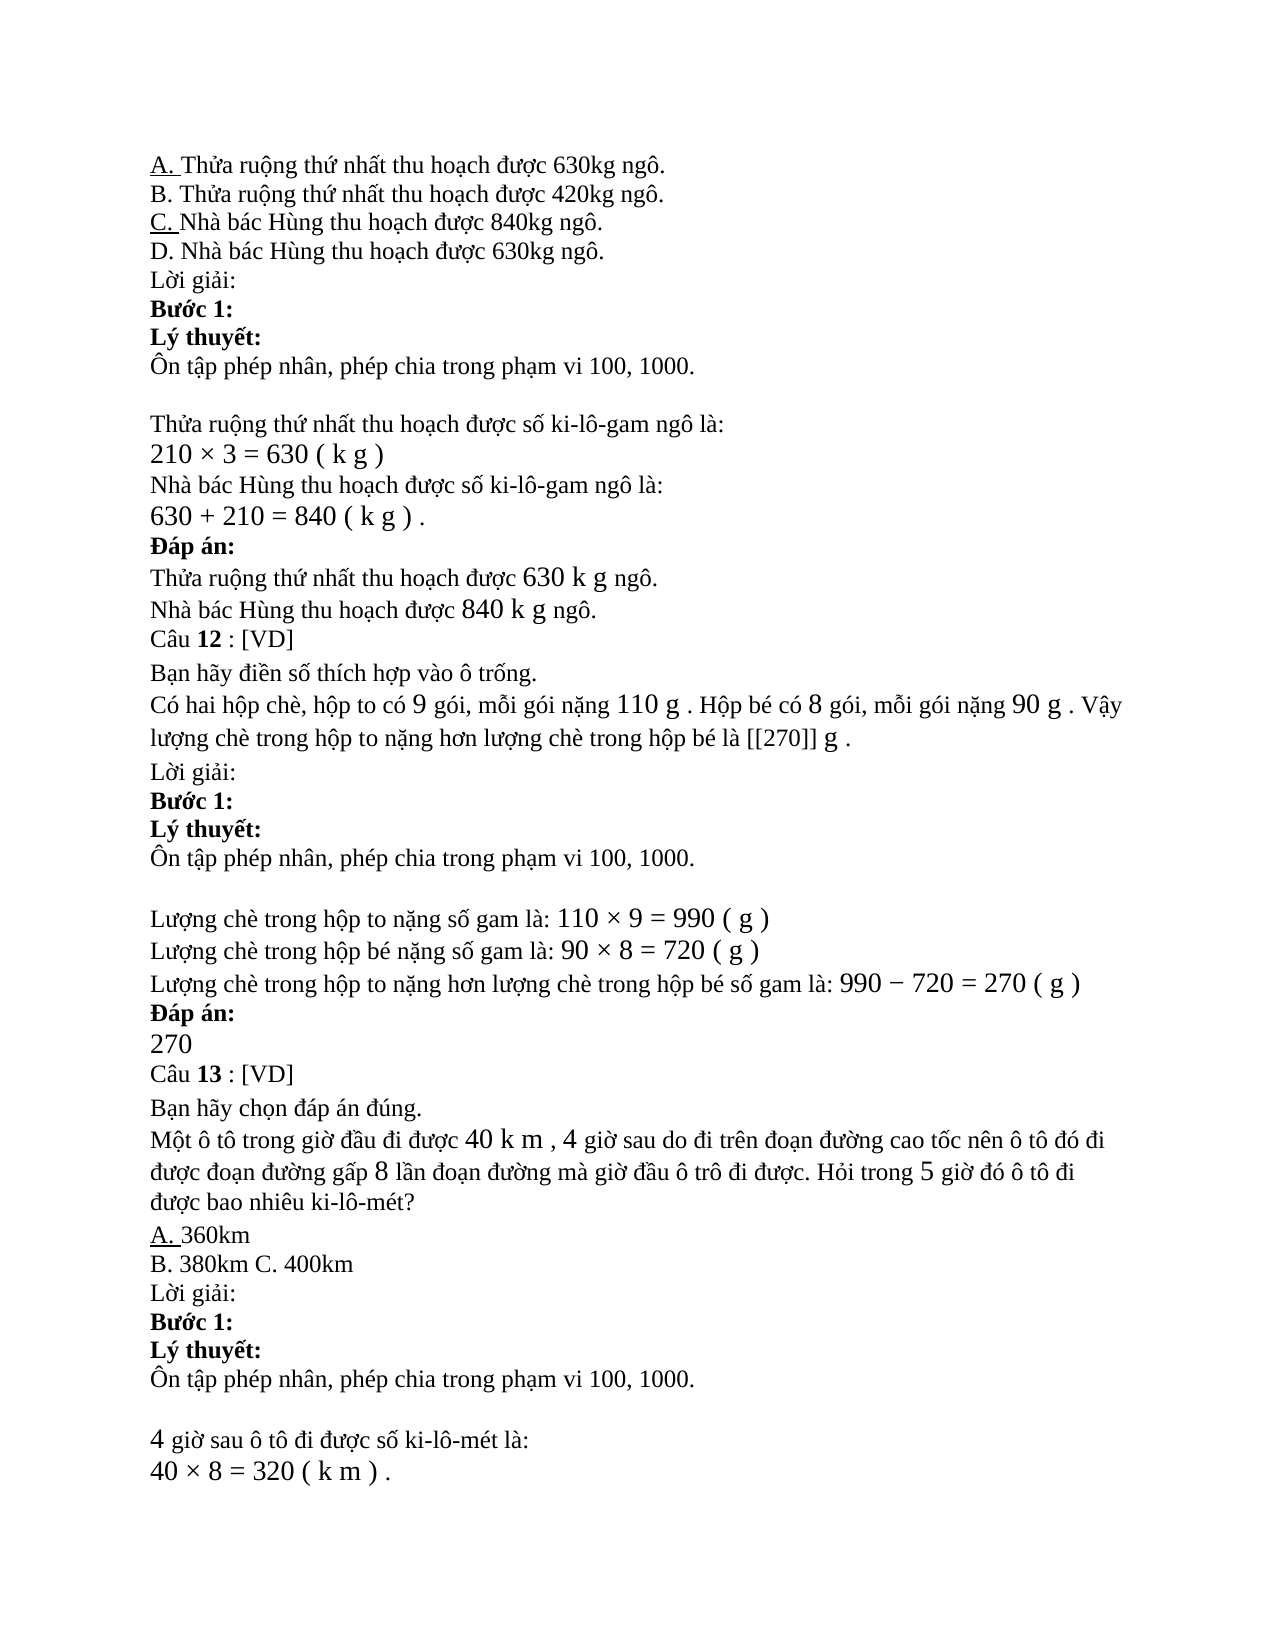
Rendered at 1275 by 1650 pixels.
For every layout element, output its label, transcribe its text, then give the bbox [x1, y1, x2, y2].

text Lý thuyết: Ôn tập phép nhân, phép chia trong phạm vi 100, 1000. Thửa ruộng thứ nhất thu hoạch được số ki-lô-gam ngô là: 210 × 3 = 630 ( k g ) Nhà bác Hùng thu hoạch được số ki-lô-gam ngô là: 630 + 210 = 840 ( k g ) . Đáp án: Thửa ruộng thứ nhất thu hoạch được 630 k g ngô. Nhà bác Hùng thu hoạch được 840 k g ngô. [150, 322, 1125, 624]
text B. Thửa ruộng thứ nhất thu hoạch được 420kg ngô. [150, 179, 1125, 207]
text D. Nhà bác Hùng thu hoạch được 630kg ngô. [150, 236, 1125, 265]
text B. 380km C. 400km [150, 1249, 1125, 1278]
text Bạn hãy chọn đáp án đúng. Một ô tô trong giờ đầu đi được 40 k m , 4 giờ sau do đi trên đoạn đường cao tốc nên ô tô đó đi được đoạn đường gấp 8 lần đoạn đường mà giờ đầu ô trô đi được. Hỏi trong 5 giờ đó ô tô đi được bao nhiêu ki-lô-mét? [150, 1093, 1125, 1215]
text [150, 1335, 1125, 1486]
text Câu 12 : [VD] [150, 624, 1125, 653]
text C. Nhà bác Hùng thu hoạch được 840kg ngô. [150, 207, 1125, 236]
text Bước 1: [150, 294, 1125, 322]
text Bạn hãy điền số thích hợp vào ô trống. Có hai hộp chè, hộp to có 9 gói, mỗi gói nặng 110 g . Hộp bé có 8 gói, mỗi gói nặng 90 g . Vậy lượng chè trong hộp to nặng hơn lượng chè trong hộp bé là [[270]] g . [150, 658, 1125, 752]
text Lời giải: [150, 265, 1125, 294]
text Lời giải: [150, 757, 1125, 786]
text A. 360km [150, 1220, 1125, 1249]
text Câu 13 : [VD] [150, 1059, 1125, 1088]
text Lý thuyết: Ôn tập phép nhân, phép chia trong phạm vi 100, 1000. Lượng chè trong hộp to nặng số gam là: 110 × 9 = 990 ( g ) Lượng chè trong hộp bé nặng số gam là: 90 × 8 = 720 ( g ) Lượng chè trong hộp to nặng hơn lượng chè trong hộp bé số gam là: 990 − 720 = 270 ( g ) Đáp án: 270 [150, 814, 1125, 1059]
text Bước 1: [150, 786, 1125, 814]
text A. Thửa ruộng thứ nhất thu hoạch được 630kg ngô. [150, 150, 1125, 179]
text Lời giải: [150, 1278, 1125, 1307]
text Bước 1: [150, 1307, 1125, 1335]
